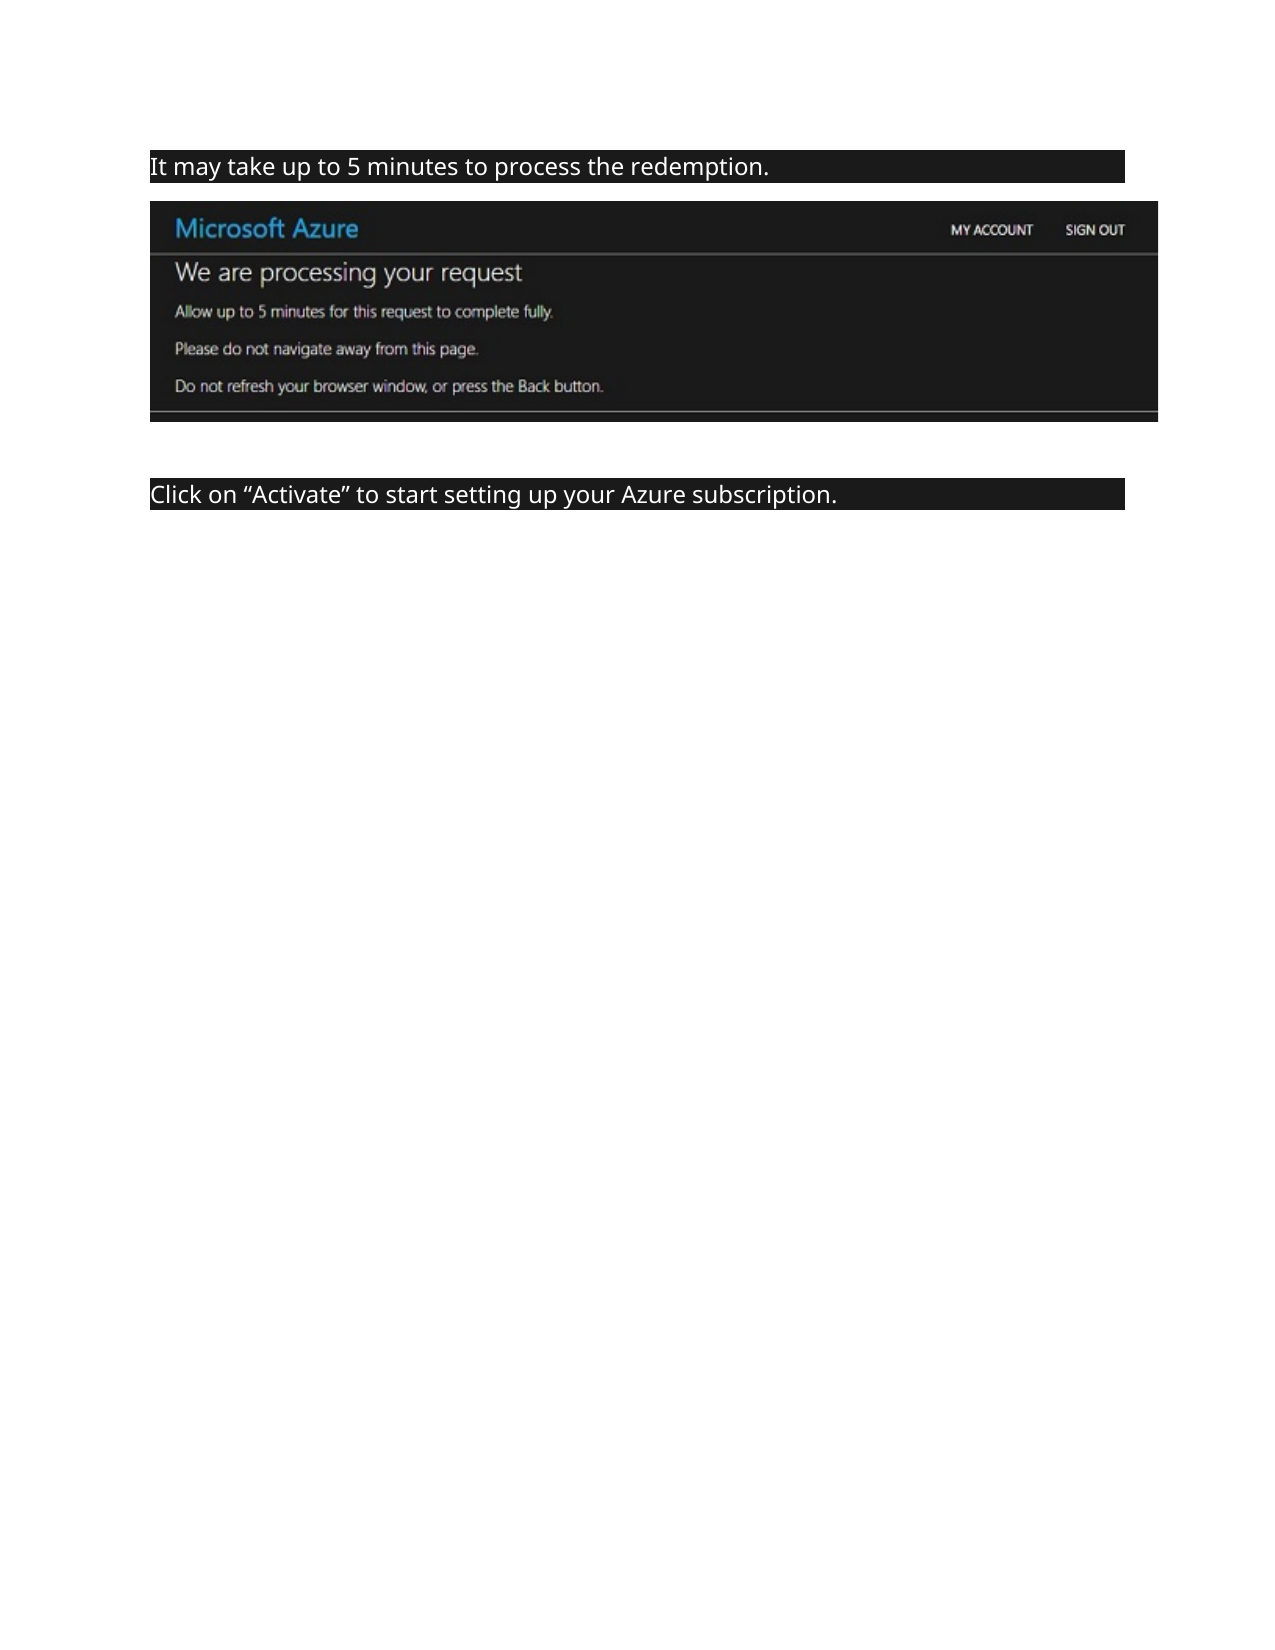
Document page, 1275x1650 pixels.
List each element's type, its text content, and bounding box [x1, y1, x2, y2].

text It may take up to 5 minutes to process the redemption. [150, 150, 1125, 183]
text Click on “Activate” to start setting up your Azure subscription. [150, 478, 1125, 510]
picture [150, 201, 1159, 422]
